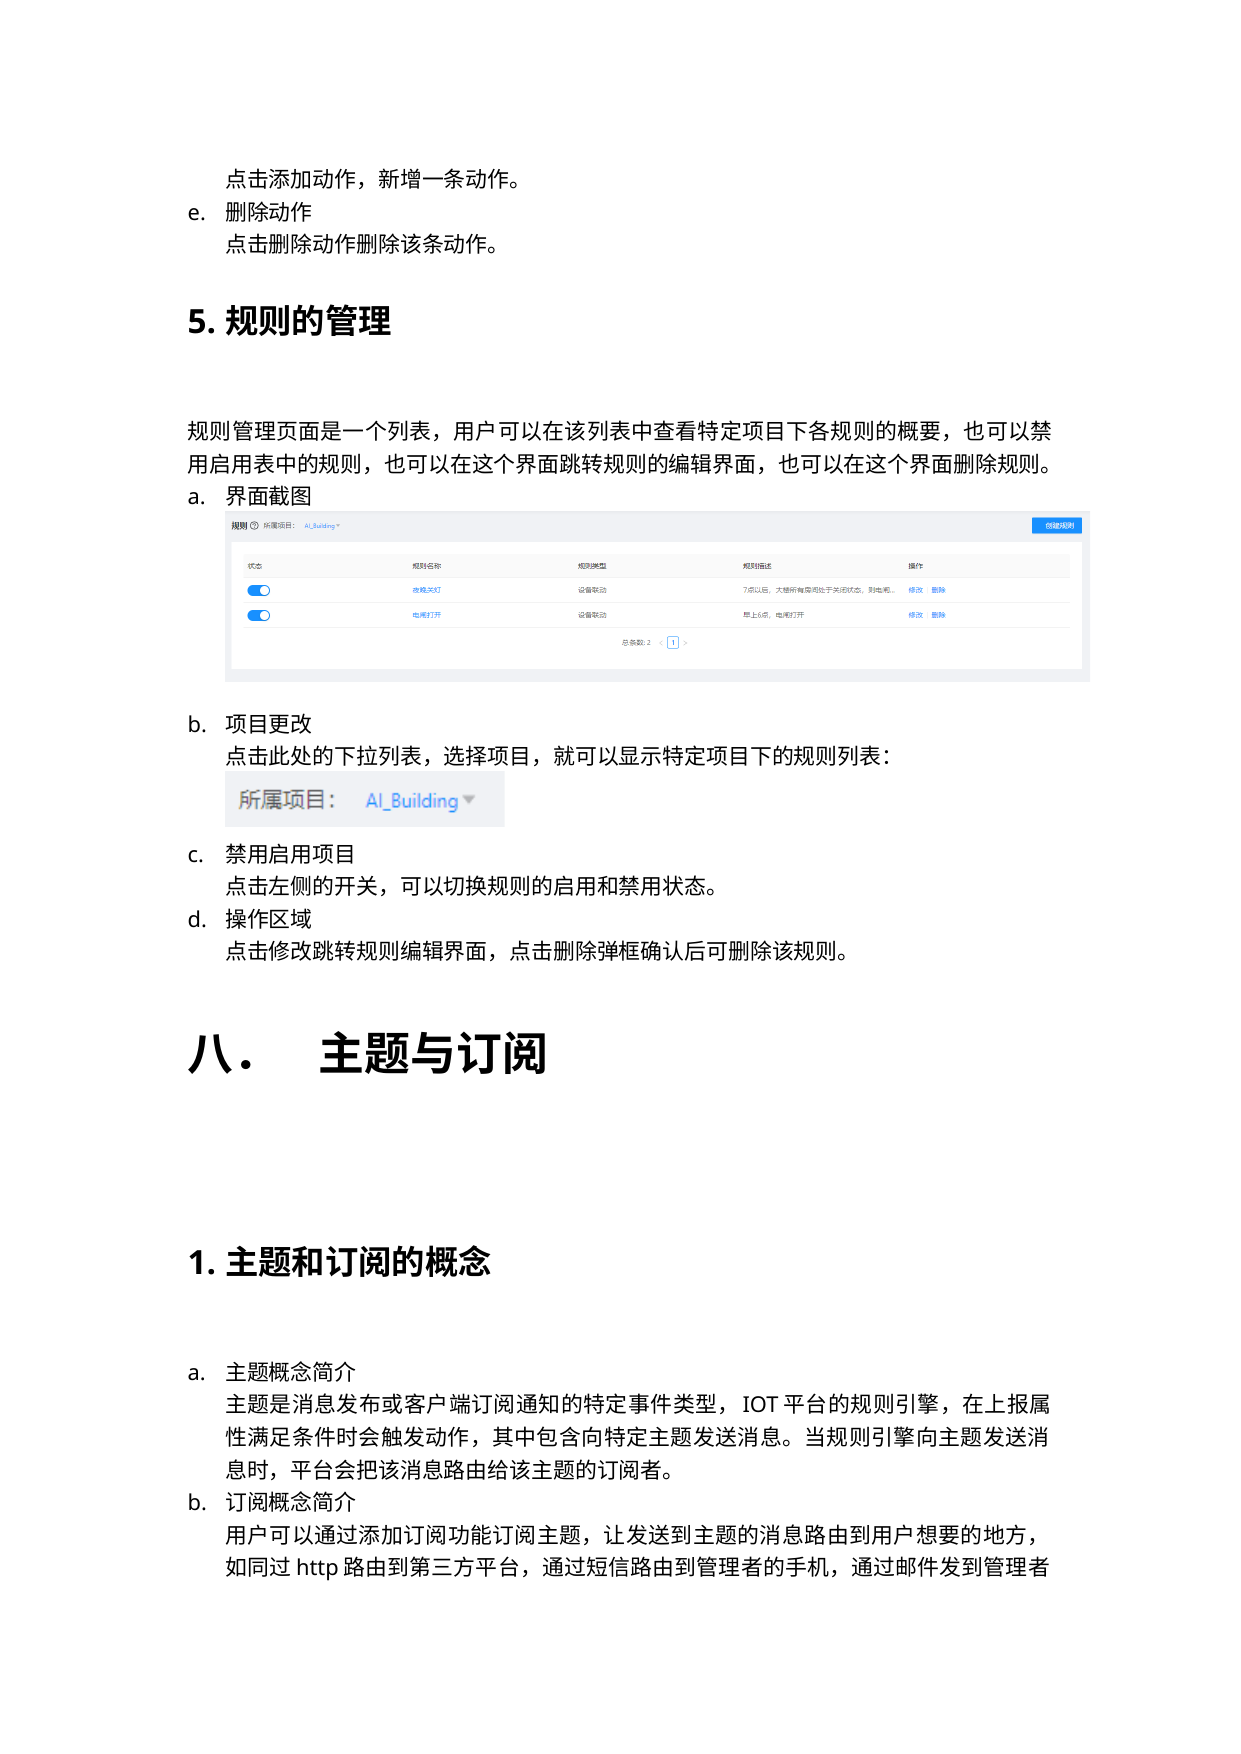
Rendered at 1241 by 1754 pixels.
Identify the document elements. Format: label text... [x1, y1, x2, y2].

list 点击左侧的开关，可以切换规则的启用和禁用状态。 [225, 869, 1053, 901]
subtitle 主题与订阅 [187, 1002, 1053, 1099]
list 禁用启用项目 [187, 836, 1053, 869]
subtitle 规则的管理 [187, 287, 1053, 352]
list 点击此处的下拉列表，选择项目，就可以显示特定项目下的规则列表： [225, 739, 1053, 771]
picture [225, 511, 1091, 682]
list 界面截图 [187, 479, 1053, 511]
subtitle 主题和订阅的概念 [187, 1227, 1053, 1292]
text 规则管理页面是一个列表，用户可以在该列表中查看特定项目下各规则的概要，也可以禁用启用表中的规则，也可以在这个界面跳转规则的编辑界面，也可以在这个界面删除规则。 [187, 414, 1053, 479]
list 用户可以通过添加订阅功能订阅主题，让发送到主题的消息路由到用户想要的地方，如同过http路由到第三方平台，通过短信路由到管理者的手机，通过邮件发到管理者的邮箱等。 [225, 1517, 1053, 1582]
list 操作区域 [187, 901, 1053, 934]
list 主题是消息发布或客户端订阅通知的特定事件类型，IOT平台的规则引擎，在上报属性满足条件时会触发动作，其中包含向特定主题发送消息。当规则引擎向主题发送消息时，平台会把该消息路由给该主题的订阅者。 [225, 1387, 1053, 1485]
list 订阅概念简介 [187, 1485, 1053, 1517]
list 主题概念简介 [187, 1355, 1053, 1387]
list 点击添加动作，新增一条动作。 [225, 162, 1053, 194]
picture [225, 771, 505, 827]
list 删除动作 [187, 194, 1053, 227]
list 项目更改 [187, 706, 1053, 739]
list 点击修改跳转规则编辑界面，点击删除弹框确认后可删除该规则。 [225, 934, 1053, 966]
list 点击删除动作删除该条动作。 [225, 227, 1053, 259]
